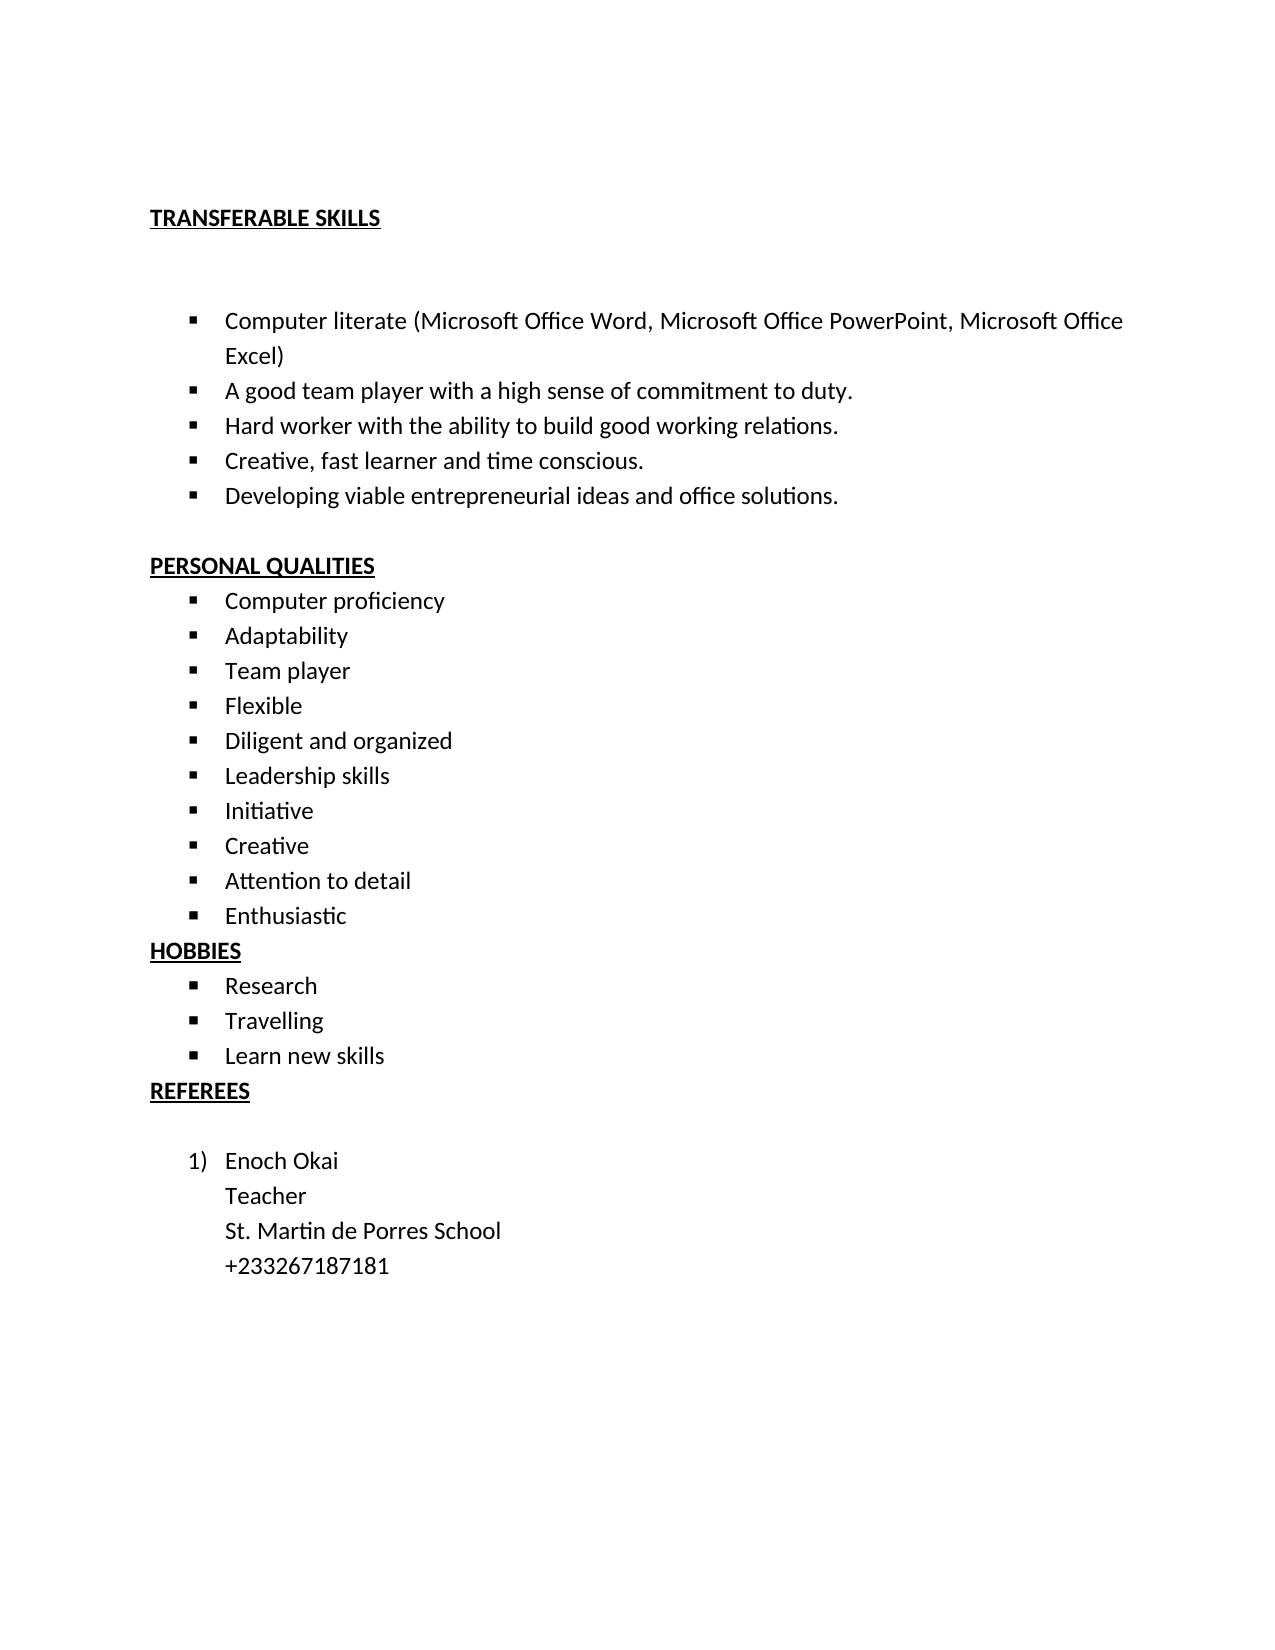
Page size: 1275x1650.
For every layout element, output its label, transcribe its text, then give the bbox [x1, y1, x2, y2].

text HOBBIES [150, 935, 1125, 966]
list Attention to detail [187, 865, 1125, 896]
list Diligent and organized [187, 725, 1125, 756]
list Initiative [187, 795, 1125, 826]
list Enoch Okai [187, 1145, 1125, 1176]
list Learn new skills [187, 1040, 1125, 1071]
list Team player [187, 655, 1125, 686]
text REFEREES [150, 1075, 1125, 1106]
list Teacher [225, 1180, 1125, 1211]
list Developing viable entrepreneurial ideas and office solutions. [187, 480, 1125, 511]
list Flexible [187, 690, 1125, 721]
list Creative [187, 830, 1125, 861]
list A good team player with a high sense of commitment to duty. [187, 375, 1125, 406]
list Adaptability [187, 620, 1125, 651]
list Leadership skills [187, 760, 1125, 791]
list St. Martin de Porres School [225, 1215, 1125, 1246]
list Computer literate (Microsoft Office Word, Microsoft Office PowerPoint, Microsoft Office Excel) [187, 305, 1125, 371]
list Computer proficiency [187, 585, 1125, 616]
text PERSONAL QUALITIES [150, 550, 1125, 581]
list Creative, fast learner and time conscious. [187, 445, 1125, 476]
list Enthusiastic [187, 900, 1125, 931]
text TRANSFERABLE SKILLS [150, 202, 1125, 232]
list Travelling [187, 1005, 1125, 1036]
list Research [187, 970, 1125, 1001]
list +233267187181 [225, 1250, 1125, 1281]
list Hard worker with the ability to build good working relations. [187, 410, 1125, 441]
